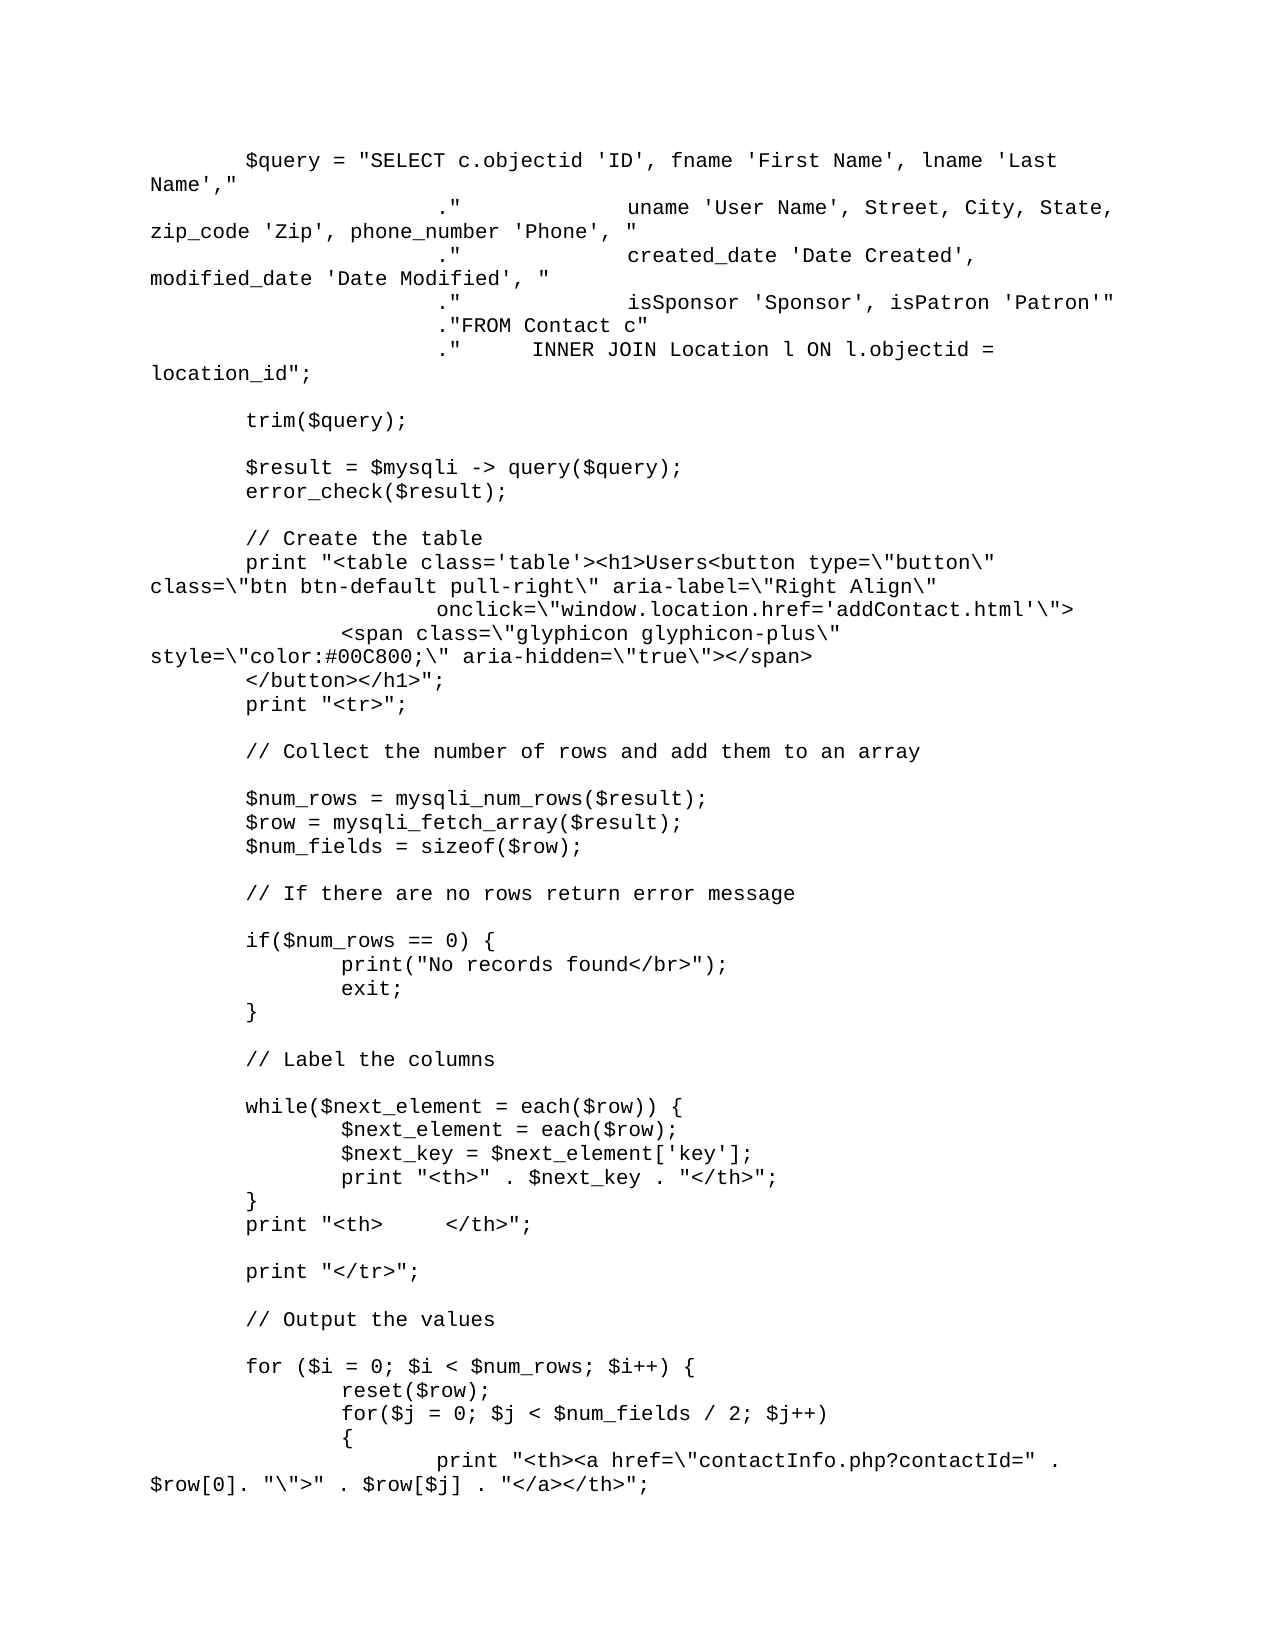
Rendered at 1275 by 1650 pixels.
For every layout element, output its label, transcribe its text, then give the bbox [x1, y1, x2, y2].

text // Label the columns [150, 1048, 1125, 1072]
text print "<table class='table'><h1>Users<button type=\"button\" class=\"btn btn-default pull-right\" aria-label=\"Right Align\" [150, 552, 1125, 599]
text onclick=\"window.location.href='addContact.html'\"> [150, 599, 1125, 623]
text } [150, 1001, 1125, 1025]
text exit; [150, 978, 1125, 1001]
text $next_element = each($row); [150, 1119, 1125, 1143]
text $num_rows = mysqli_num_rows($result); [150, 788, 1125, 812]
text $row = mysqli_fetch_array($result); [150, 812, 1125, 836]
text $next_key = $next_element['key']; [150, 1143, 1125, 1167]
text while($next_element = each($row)) { [150, 1096, 1125, 1119]
text // If there are no rows return error message [150, 883, 1125, 907]
text { [150, 1427, 1125, 1451]
text $query = "SELECT c.objectid 'ID', fname 'First Name', lname 'Last Name'," [150, 150, 1125, 197]
text print "<tr>"; [150, 694, 1125, 717]
text error_check($result); [150, 481, 1125, 505]
text print "</tr>"; [150, 1261, 1125, 1285]
text print "<th>" . $next_key . "</th>"; [150, 1167, 1125, 1190]
text print "<th><a href=\"contactInfo.php?contactId=" .$row[0]. "\">" . $row[$j] . "</a></th>"; [150, 1451, 1125, 1498]
text print("No records found</br>"); [150, 954, 1125, 978]
text $num_fields = sizeof($row); [150, 836, 1125, 859]
text print "<th> </th>"; [150, 1214, 1125, 1238]
text ." INNER JOIN Location l ON l.objectid = location_id"; [150, 339, 1125, 386]
text ." isSponsor 'Sponsor', isPatron 'Patron'" [150, 292, 1125, 316]
text ."FROM Contact c" [150, 316, 1125, 339]
text } [150, 1190, 1125, 1214]
text for($j = 0; $j < $num_fields / 2; $j++) [150, 1403, 1125, 1427]
text <span class=\"glyphicon glyphicon-plus\" style=\"color:#00C800;\" aria-hidden=\"true\"></span> [150, 623, 1125, 670]
text trim($query); [150, 410, 1125, 434]
text ." uname 'User Name', Street, City, State, zip_code 'Zip', phone_number 'Phone', " [150, 197, 1125, 244]
text $result = $mysqli -> query($query); [150, 457, 1125, 481]
text if($num_rows == 0) { [150, 930, 1125, 954]
text </button></h1>"; [150, 670, 1125, 694]
text for ($i = 0; $i < $num_rows; $i++) { [150, 1356, 1125, 1379]
text reset($row); [150, 1379, 1125, 1403]
text // Collect the number of rows and add them to an array [150, 741, 1125, 765]
text // Create the table [150, 528, 1125, 552]
text ." created_date 'Date Created', modified_date 'Date Modified', " [150, 244, 1125, 292]
text // Output the values [150, 1309, 1125, 1332]
